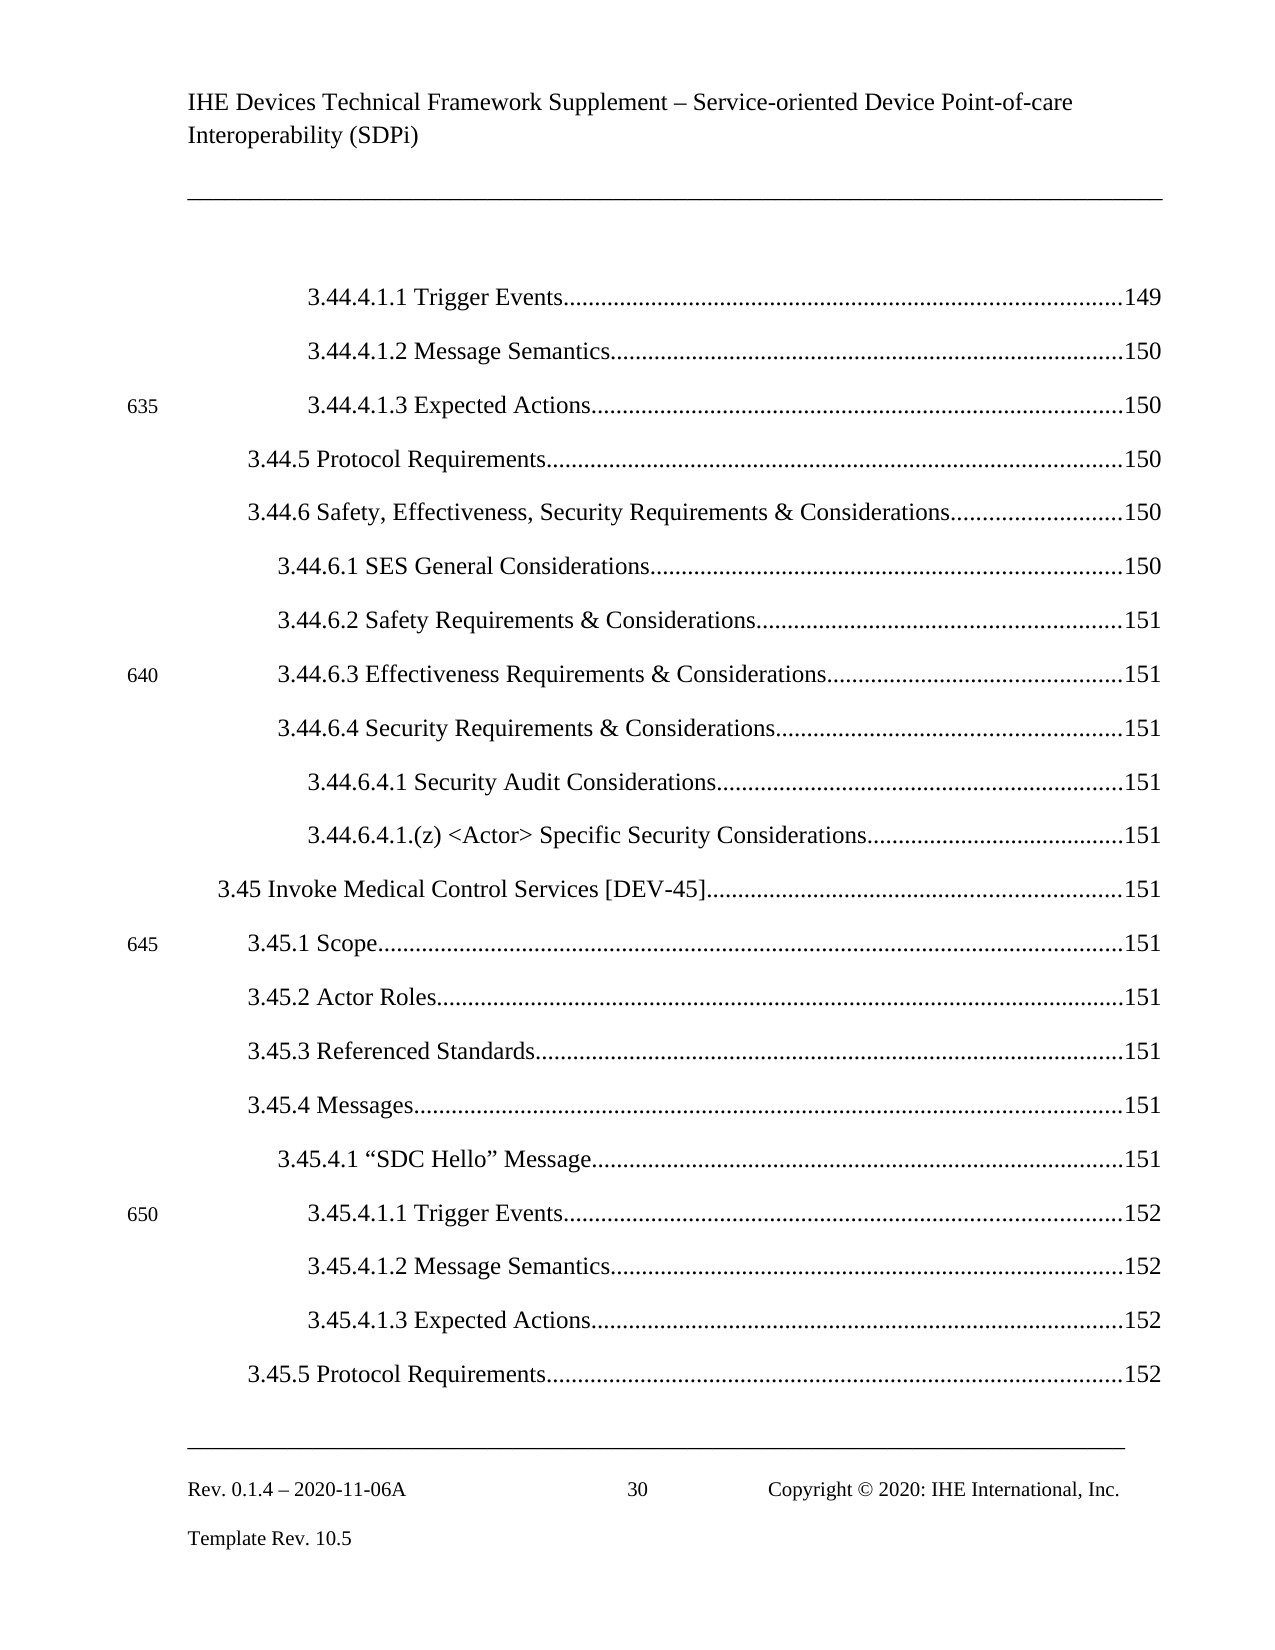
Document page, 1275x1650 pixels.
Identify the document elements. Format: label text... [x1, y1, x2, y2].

text 3.45.1 Scope 151 [247, 928, 1162, 957]
text 3.45.5 Protocol Requirements 152 [247, 1359, 1162, 1388]
text 3.44.6.1 SES General Considerations 150 [277, 551, 1162, 580]
text 3.44.6.3 Effectiveness Requirements & Considerations 151 [277, 659, 1162, 688]
text 3.44.6.2 Safety Requirements & Considerations 151 [277, 605, 1162, 634]
text 3.45.4.1.3 Expected Actions 152 [307, 1305, 1162, 1334]
text 3.44.4.1.3 Expected Actions 150 [307, 390, 1162, 418]
text 3.44.5 Protocol Requirements 150 [247, 444, 1162, 472]
text 3.44.4.1.1 Trigger Events 149 [307, 282, 1162, 311]
text 3.45.4 Messages 151 [247, 1090, 1162, 1119]
text 3.44.6 Safety, Effectiveness, Security Requirements & Considerations 150 [247, 497, 1162, 526]
text 3.44.6.4.1.(z) <Actor> Specific Security Considerations 151 [307, 821, 1162, 849]
text 3.45.4.1 “SDC Hello” Message 151 [277, 1144, 1162, 1172]
text 3.45.4.1.2 Message Semantics 152 [307, 1251, 1162, 1280]
text 3.44.6.4 Security Requirements & Considerations 151 [277, 713, 1162, 742]
text 3.45.3 Referenced Standards 151 [247, 1036, 1162, 1065]
text 3.45.2 Actor Roles 151 [247, 982, 1162, 1011]
text 3.45 Invoke Medical Control Services [DEV-45] 151 [217, 874, 1162, 903]
text 3.45.4.1.1 Trigger Events 152 [307, 1198, 1162, 1226]
text 3.44.4.1.2 Message Semantics 150 [307, 336, 1162, 365]
text 3.44.6.4.1 Security Audit Considerations 151 [307, 767, 1162, 796]
